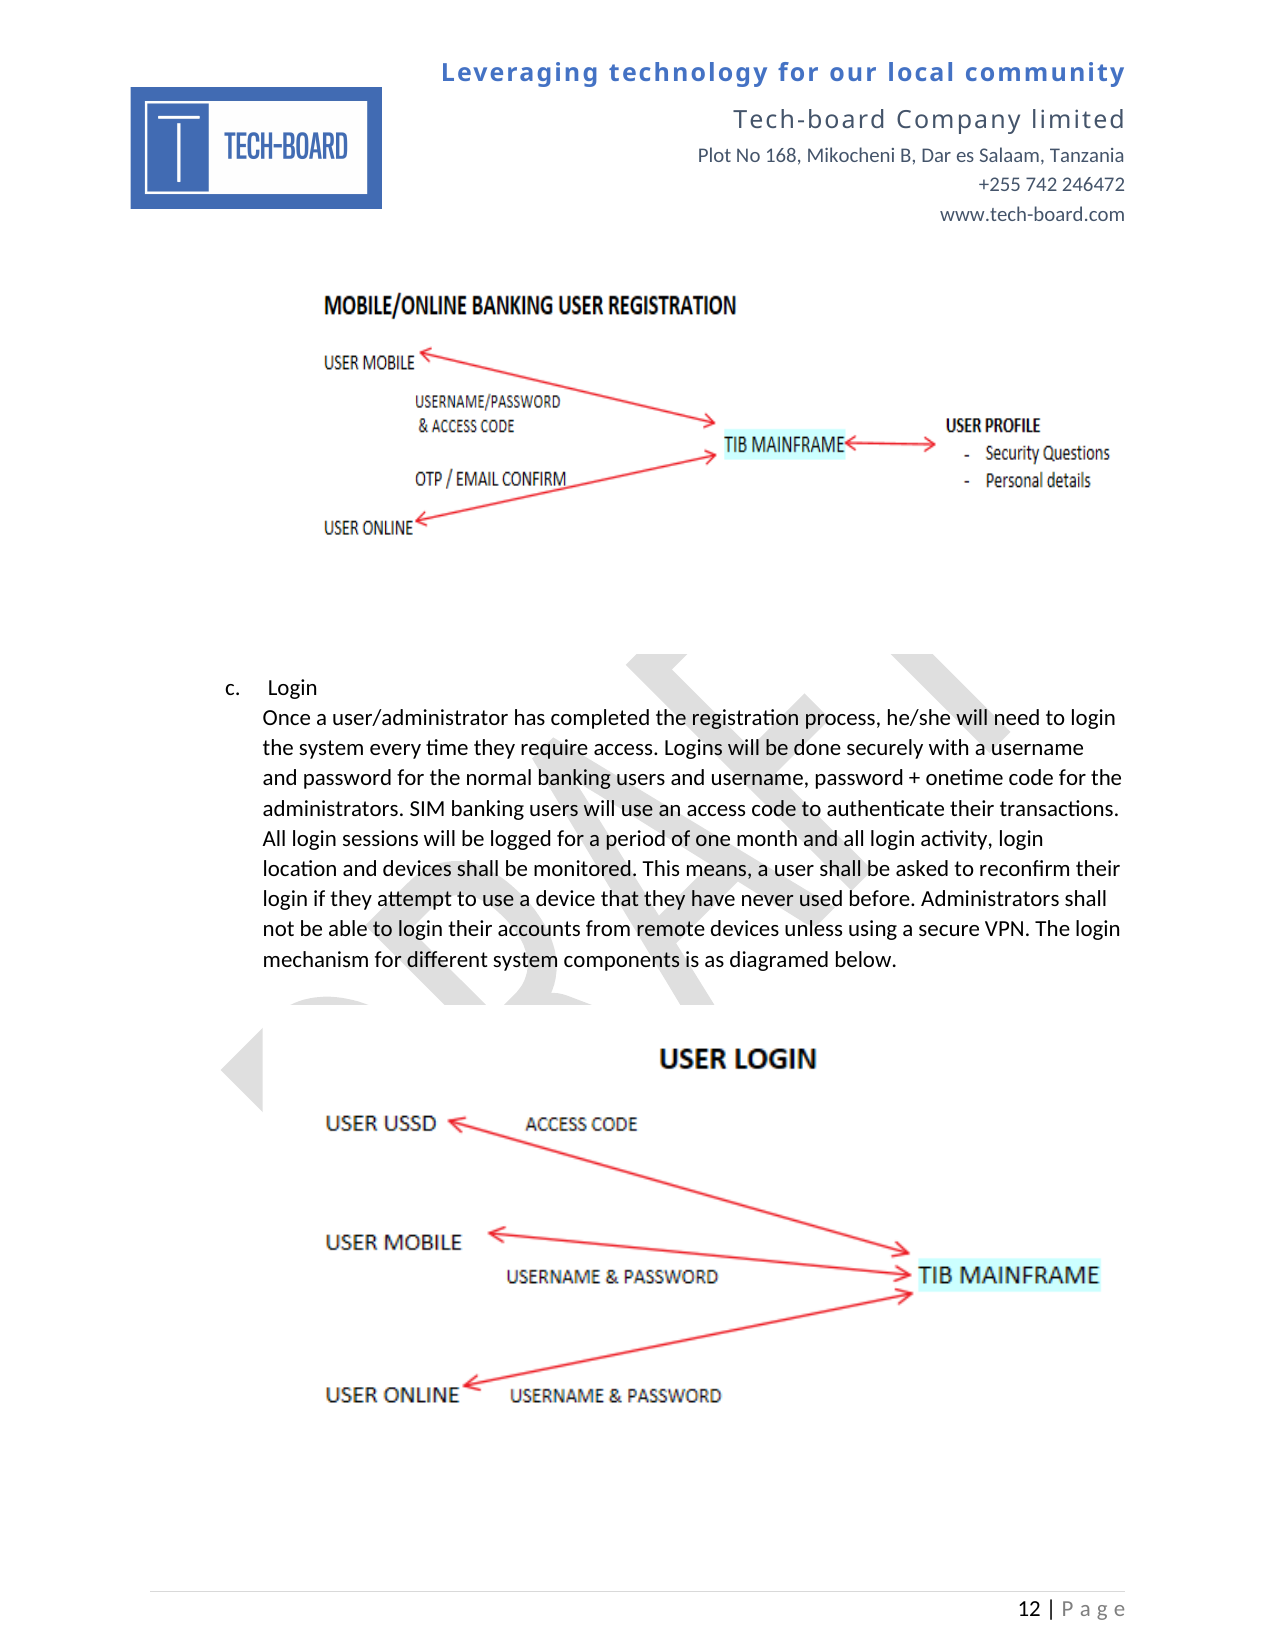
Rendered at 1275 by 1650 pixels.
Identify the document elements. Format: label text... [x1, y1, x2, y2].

picture [262, 258, 1194, 654]
list Login [225, 673, 1125, 701]
picture [262, 1005, 1202, 1449]
picture [130, 87, 382, 209]
list Once a user/administrator has completed the registration process, he/she will need to login the system every time they require access. Logins will be done securely with a username and password for the normal banking users and username, password + onetime code for the administrators. SIM banking users will use an access code to authenticate their transactions. All login sessions will be logged for a period of one month and all login activity, login location and devices shall be monitored. This means, a user shall be asked to reconfirm their login if they attempt to use a device that they have never used before. Administrators shall not be able to login their accounts from remote devices unless using a secure VPN. The login mechanism for different system components is as diagramed below. [262, 703, 1125, 973]
